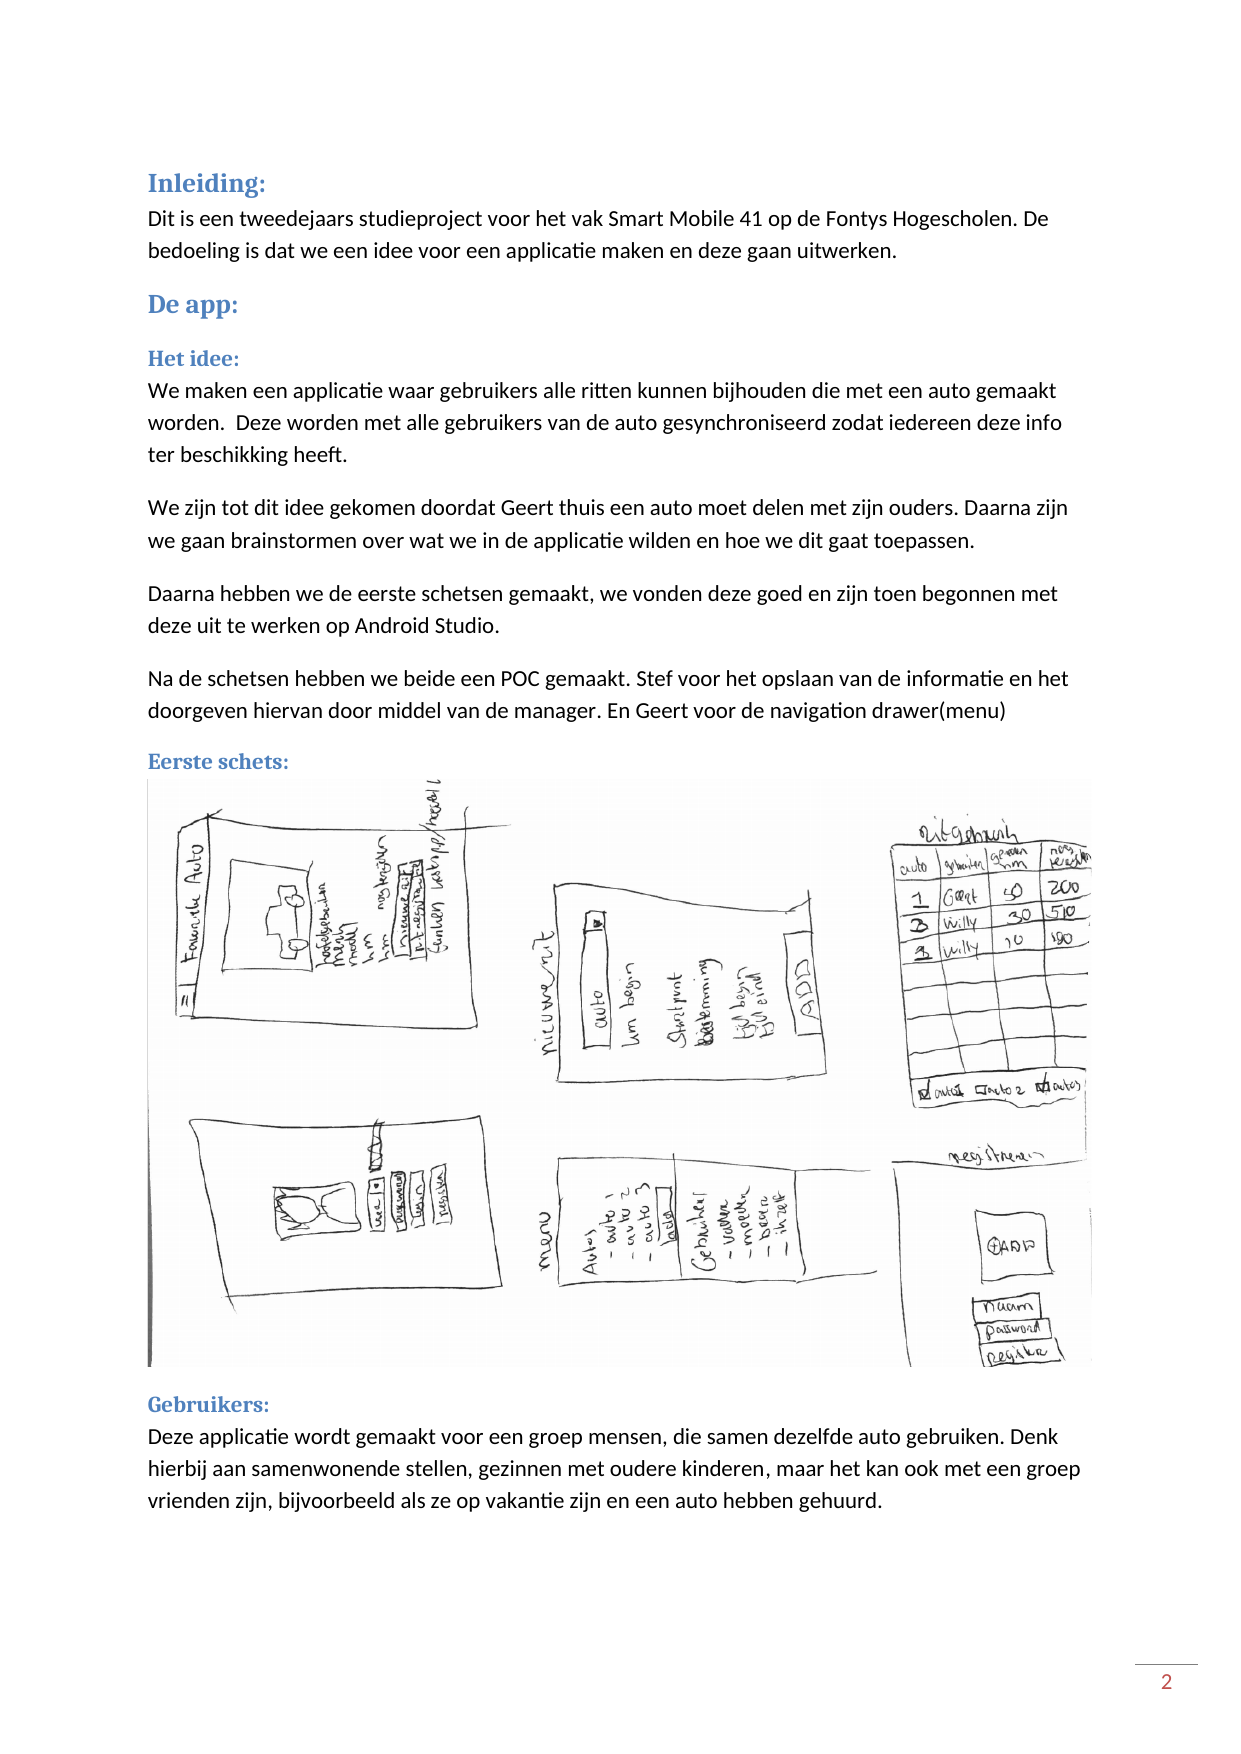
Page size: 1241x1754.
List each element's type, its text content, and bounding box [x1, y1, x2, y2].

picture [147, 779, 1092, 1367]
subtitle Eerste schets: [148, 749, 1093, 776]
subtitle De app: [148, 289, 1093, 321]
text Deze applicatie wordt gemaakt voor een groep mensen, die samen dezelfde auto gebruiken. Denk hierbij aan samenwonende stellen, gezinnen met oudere kinderen, maar het kan ook met een groep vrienden zijn, bijvoorbeeld als ze op vakantie zijn en een auto hebben gehuurd. [148, 1422, 1093, 1514]
text Dit is een tweedejaars studieproject voor het vak Smart Mobile 41 op de Fontys Hogescholen. De bedoeling is dat we een idee voor een applicatie maken en deze gaan uitwerken. [148, 204, 1093, 264]
subtitle Gebruikers: [148, 1392, 1093, 1418]
text Na de schetsen hebben we beide een POC gemaakt. Stef voor het opslaan van de informatie en het doorgeven hiervan door middel van de manager. En Geert voor de navigation drawer(menu) [148, 664, 1093, 724]
text We maken een applicatie waar gebruikers alle ritten kunnen bijhouden die met een auto gemaakt worden. Deze worden met alle gebruikers van de auto gesynchroniseerd zodat iedereen deze info ter beschikking heeft. [148, 376, 1093, 468]
text We zijn tot dit idee gekomen doordat Geert thuis een auto moet delen met zijn ouders. Daarna zijn we gaan brainstormen over wat we in de applicatie wilden en hoe we dit gaat toepassen. [148, 493, 1093, 554]
text Daarna hebben we de eerste schetsen gemaakt, we vonden deze goed en zijn toen begonnen met deze uit te werken op Android Studio. [148, 579, 1093, 639]
subtitle Inleiding: [148, 168, 1093, 199]
subtitle Het idee: [148, 346, 1093, 372]
